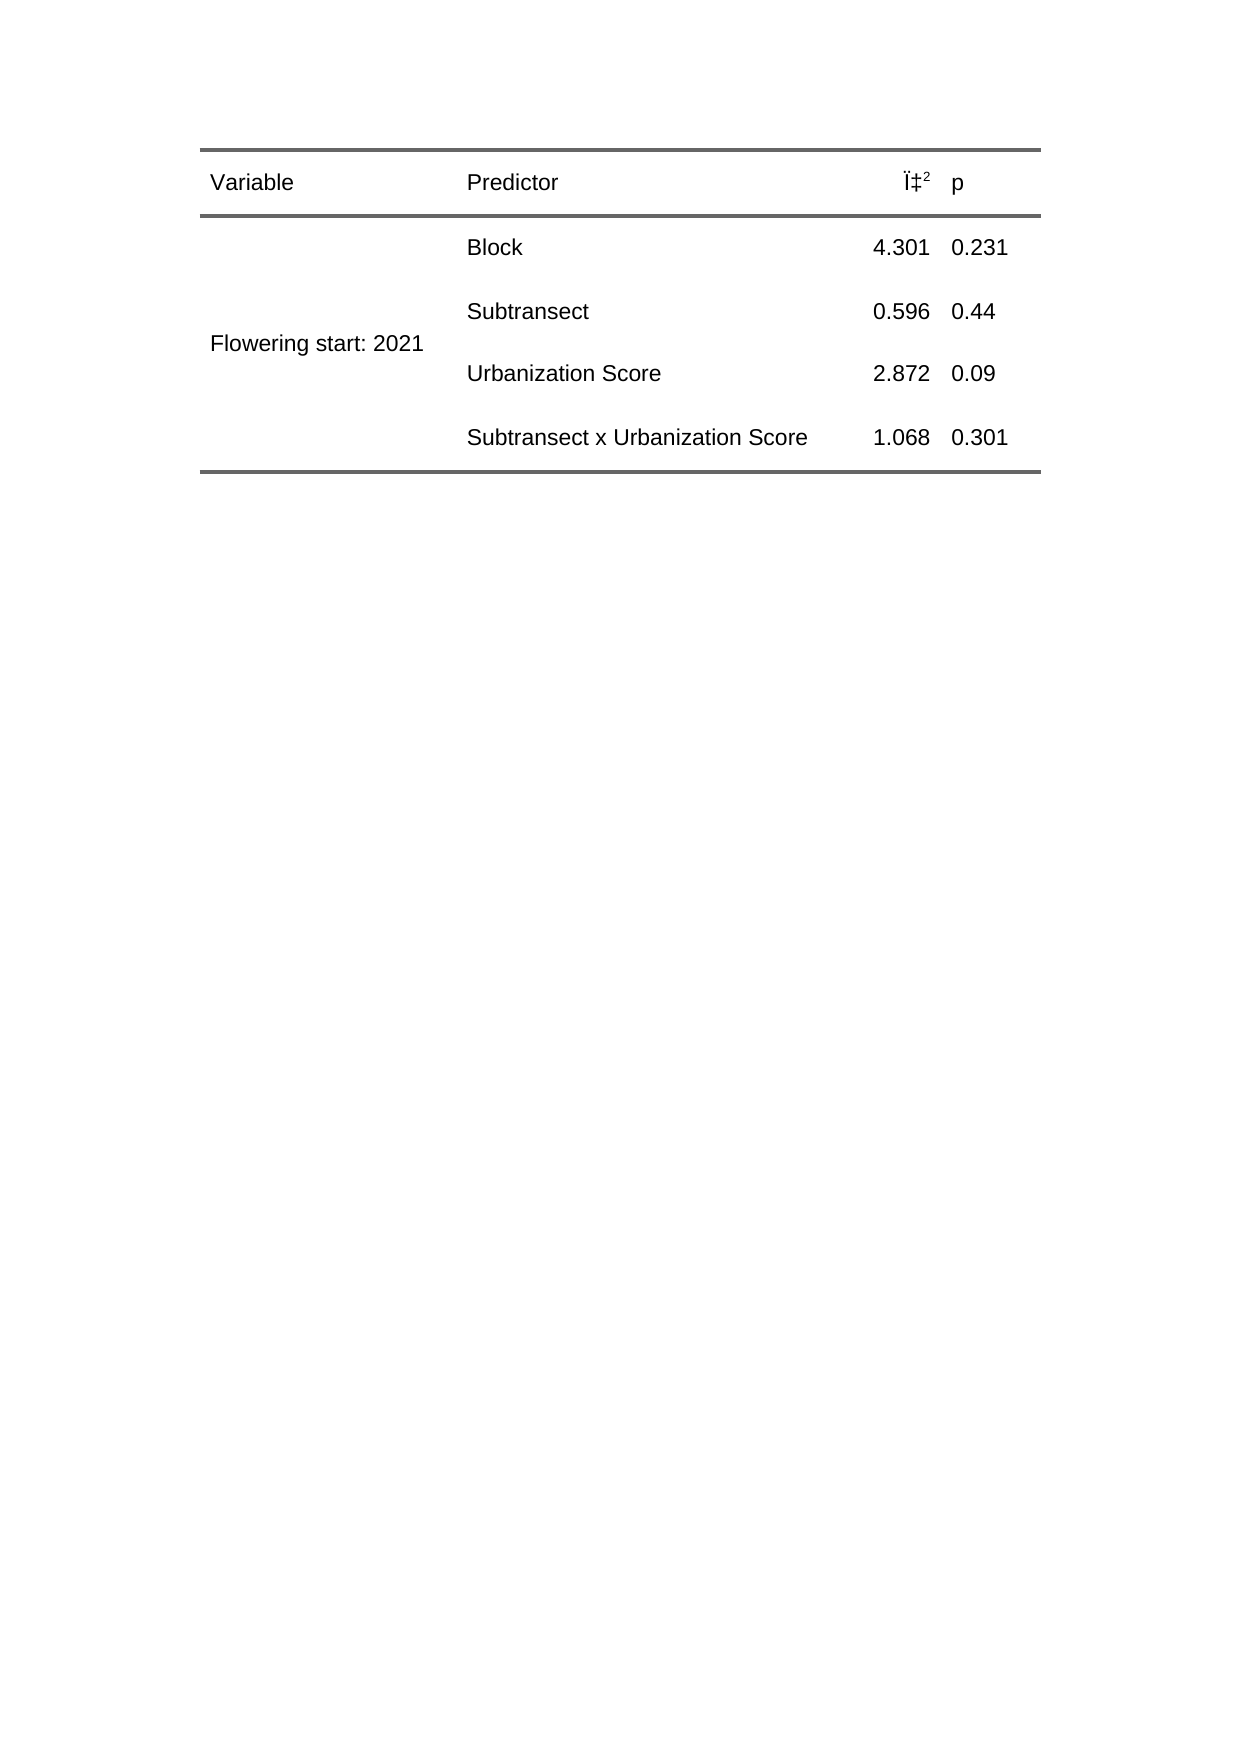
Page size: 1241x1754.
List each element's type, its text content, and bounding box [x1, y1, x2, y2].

table_cell Subtransect [456, 278, 840, 342]
table_cell Flowering start: 2021 [200, 218, 456, 470]
table_header Ï‡2 [840, 152, 941, 214]
table_cell 4.301 [840, 218, 941, 278]
table_cell 2.872 [840, 342, 941, 406]
table_header Predictor [456, 152, 840, 214]
table_cell 0.596 [840, 278, 941, 342]
table_cell Block [456, 218, 840, 278]
table_cell 0.09 [941, 342, 1041, 406]
table_cell Subtransect x Urbanization Score [456, 406, 840, 470]
table_cell 0.44 [941, 278, 1041, 342]
table_cell Urbanization Score [456, 342, 840, 406]
table_cell 1.068 [840, 406, 941, 470]
table_cell 0.231 [941, 218, 1041, 278]
table_header p [941, 152, 1041, 214]
table_header Variable [200, 152, 456, 214]
table_cell 0.301 [941, 406, 1041, 470]
